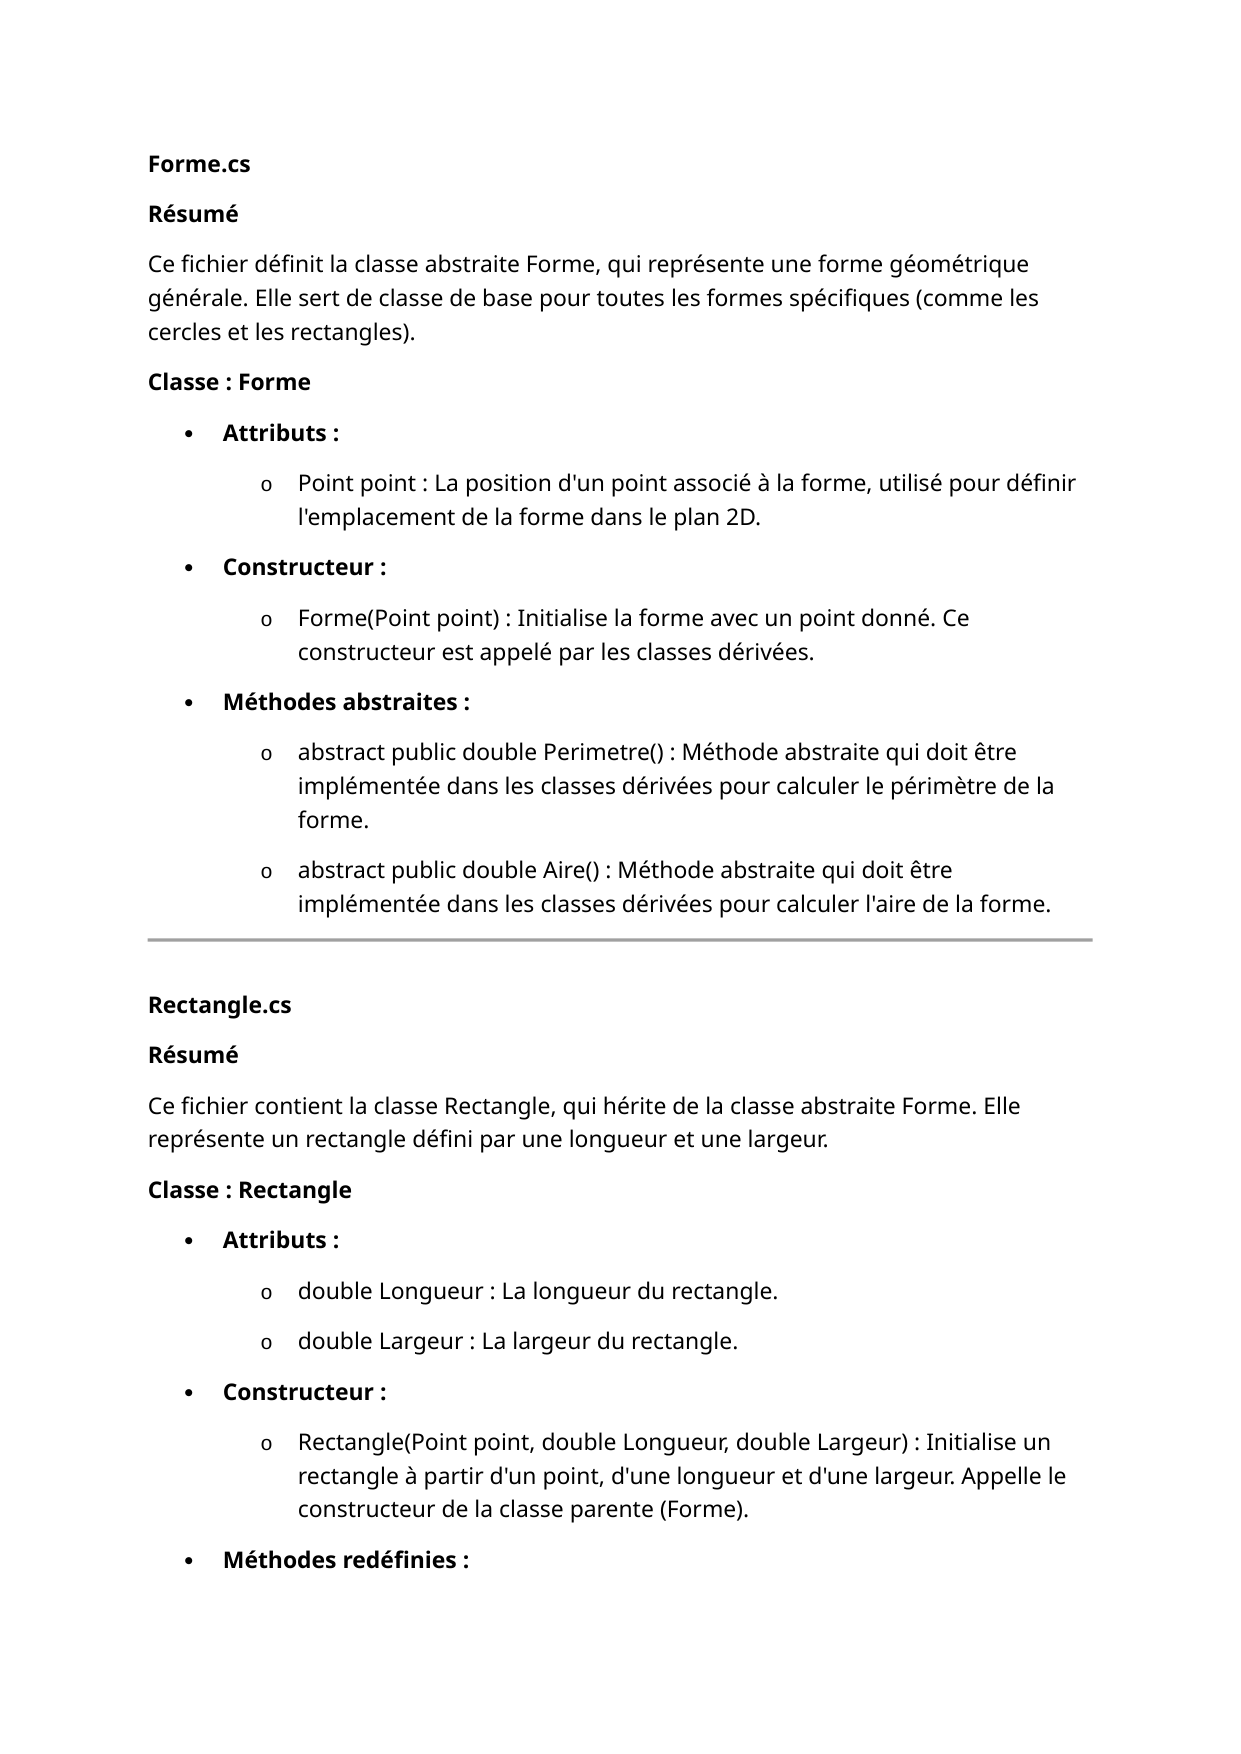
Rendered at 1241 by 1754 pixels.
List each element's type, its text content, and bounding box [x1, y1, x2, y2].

list Constructeur : [185, 1376, 1093, 1407]
text Classe : Forme [148, 366, 1093, 398]
list double Longueur : La longueur du rectangle. [260, 1275, 1093, 1306]
text Ce fichier définit la classe abstraite Forme, qui représente une forme géométrique générale. Elle sert de classe de base pour toutes les formes spécifiques (comme les cercles et les rectangles). [148, 248, 1093, 347]
list Point point : La position d'un point associé à la forme, utilisé pour définir l'emplacement de la forme dans le plan 2D. [260, 467, 1093, 532]
list Attributs : [185, 417, 1093, 448]
text Forme.cs [148, 148, 1093, 179]
text Résumé [148, 198, 1093, 229]
list Méthodes abstraites : [185, 686, 1093, 717]
list Rectangle(Point point, double Longueur, double Largeur) : Initialise un rectangle à partir d'un point, d'une longueur et d'une largeur. Appelle le constructeur de la classe parente (Forme). [260, 1426, 1093, 1525]
list Méthodes redéfinies : [185, 1544, 1093, 1575]
list Attributs : [185, 1224, 1093, 1256]
text Rectangle.cs [148, 989, 1093, 1020]
list abstract public double Aire() : Méthode abstraite qui doit être implémentée dans les classes dérivées pour calculer l'aire de la forme. [260, 854, 1093, 919]
list Forme(Point point) : Initialise la forme avec un point donné. Ce constructeur est appelé par les classes dérivées. [260, 602, 1093, 667]
list double Largeur : La largeur du rectangle. [260, 1325, 1093, 1356]
text Classe : Rectangle [148, 1174, 1093, 1205]
list abstract public double Perimetre() : Méthode abstraite qui doit être implémentée dans les classes dérivées pour calculer le périmètre de la forme. [260, 736, 1093, 835]
text Ce fichier contient la classe Rectangle, qui hérite de la classe abstraite Forme. Elle représente un rectangle défini par une longueur et une largeur. [148, 1090, 1093, 1155]
list Constructeur : [185, 551, 1093, 583]
text Résumé [148, 1039, 1093, 1071]
